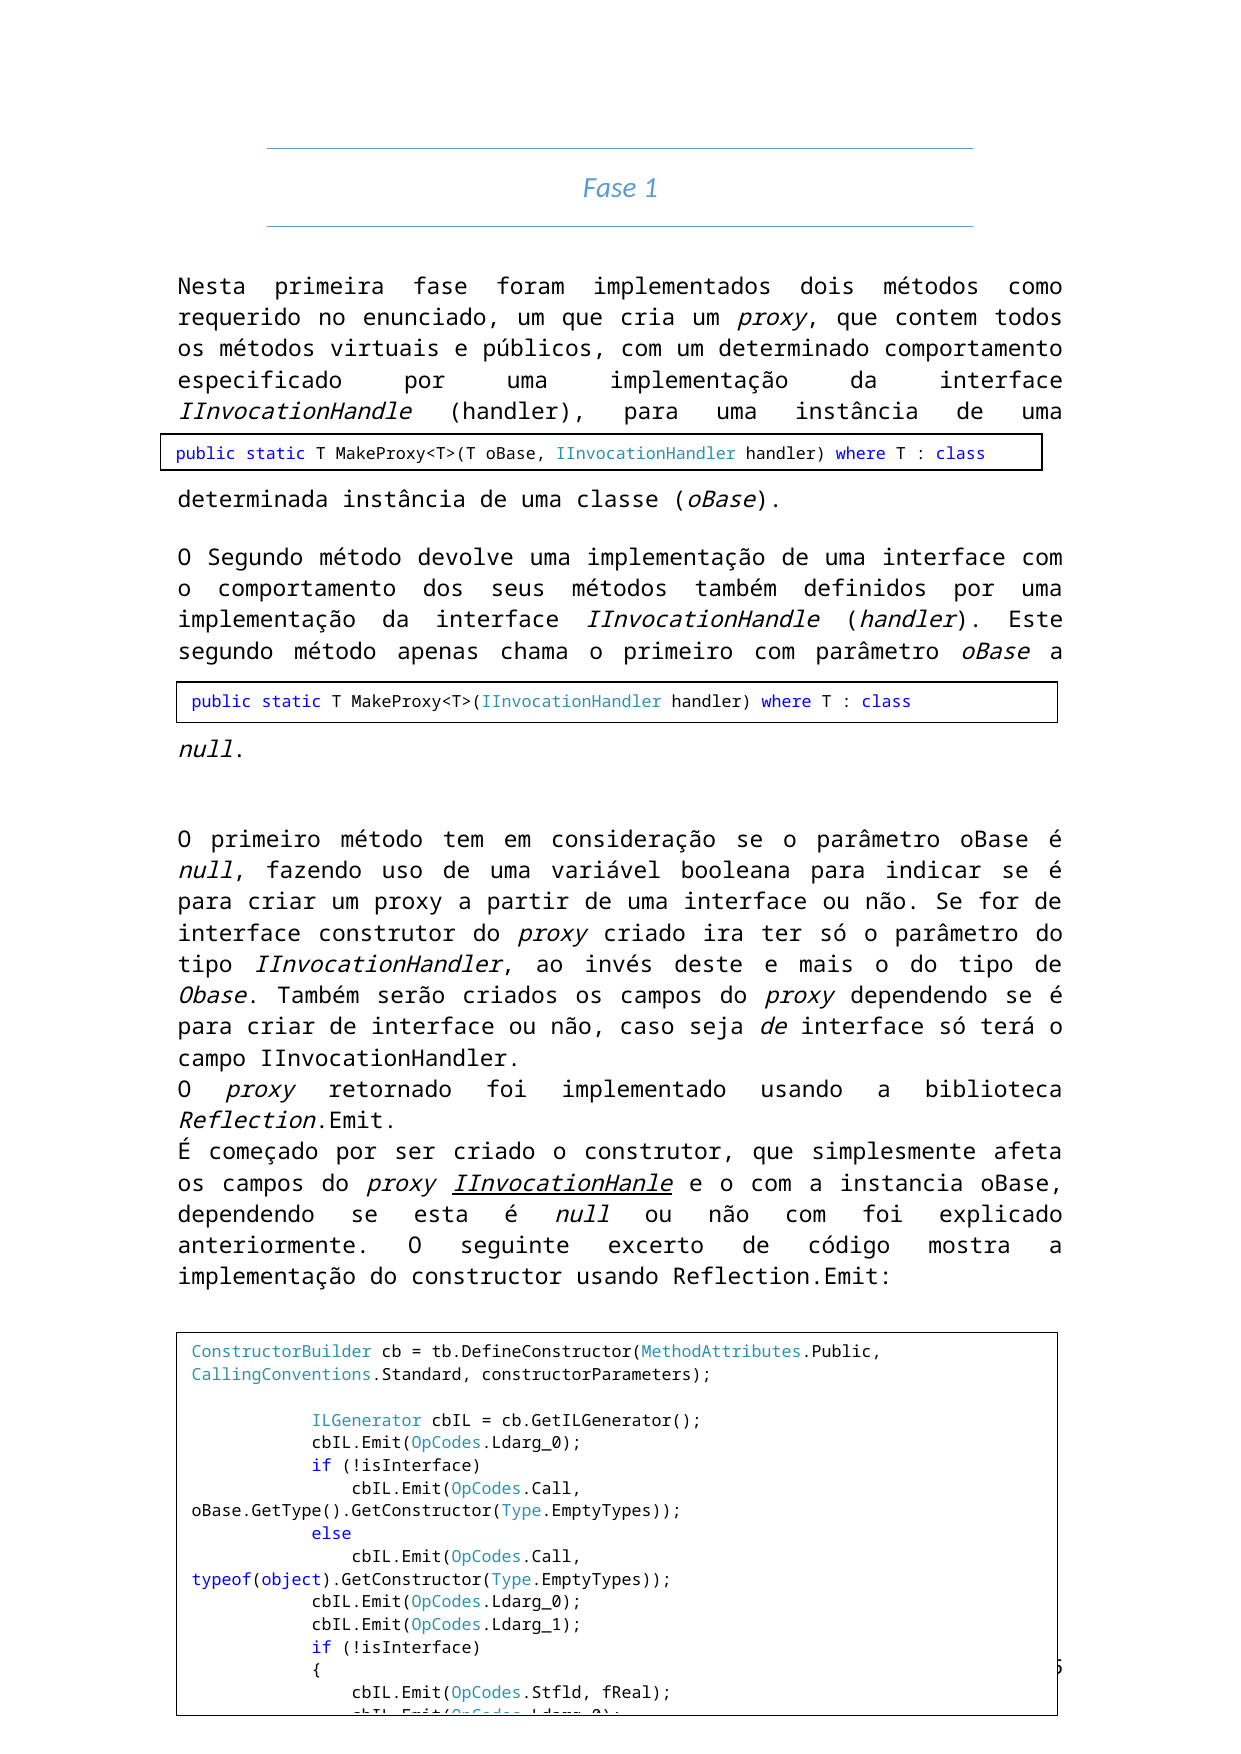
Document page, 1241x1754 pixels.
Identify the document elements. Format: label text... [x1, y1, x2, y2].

text Fase 1 [267, 149, 973, 226]
text O primeiro método tem em consideração se o parâmetro oBase é null, fazendo uso de uma variável booleana para indicar se é para criar um proxy a partir de uma interface ou não. Se for de interface construtor do proxy criado ira ter só o parâmetro do tipo IInvocationHandler, ao invés deste e mais o do tipo de Obase. Também serão criados os campos do proxy dependendo se é para criar de interface ou não, caso seja de interface só terá o campo IInvocationHandler. [177, 823, 1063, 1073]
text O Segundo método devolve uma implementação de uma interface com o comportamento dos seus métodos também definidos por uma implementação da interface IInvocationHandle (handler). Este segundo método apenas chama o primeiro com parâmetro oBase a null. [177, 541, 1063, 764]
text O proxy retornado foi implementado usando a biblioteca Reflection.Emit. [177, 1073, 1063, 1135]
text Nesta primeira fase foram implementados dois métodos como requerido no enunciado, um que cria um proxy, que contem todos os métodos virtuais e públicos, com um determinado comportamento especificado por uma implementação da interface IInvocationHandle (handler), para uma instância de uma determinada instância de uma classe (oBase). [177, 270, 1063, 514]
